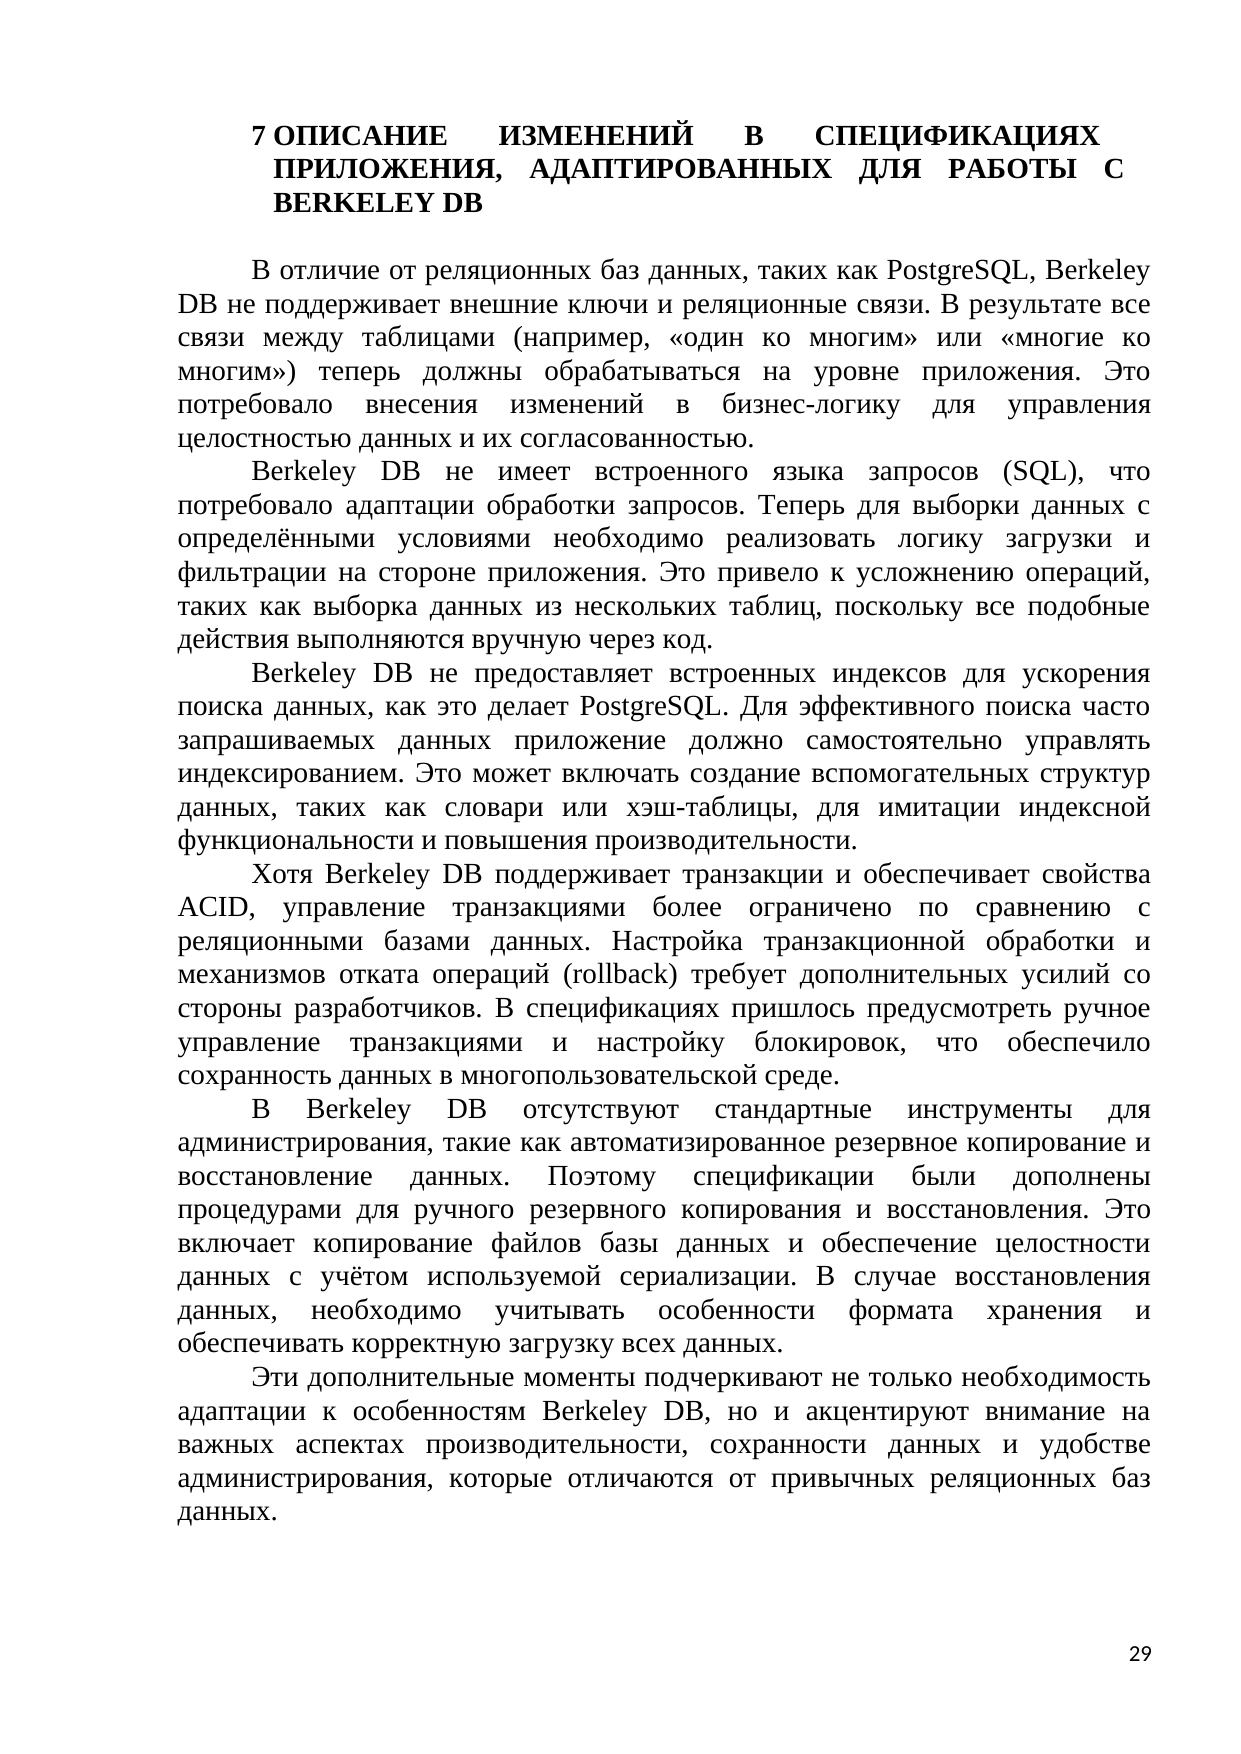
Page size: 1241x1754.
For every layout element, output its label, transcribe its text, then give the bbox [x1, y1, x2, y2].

text Хотя Berkeley DB поддерживает транзакции и обеспечивает свойства ACID, управление транзакциями более ограничено по сравнению с реляционными базами данных. Настройка транзакционной обработки и механизмов отката операций (rollback) требует дополнительных усилий со стороны разработчиков. В спецификациях пришлось предусмотреть ручное управление транзакциями и настройку блокировок, что обеспечило сохранность данных в многопользовательской среде. [177, 856, 1152, 1091]
subtitle 7 ОПИСАНИЕ ИЗМЕНЕНИЙ В СПЕЦИФИКАЦИЯХ ПРИЛОЖЕНИЯ, АДАПТИРОВАННЫХ ДЛЯ РАБОТЫ С BERKELEY DB [251, 118, 1152, 219]
text Эти дополнительные моменты подчеркивают не только необходимость адаптации к особенностям Berkeley DB, но и акцентируют внимание на важных аспектах производительности, сохранности данных и удобстве администрирования, которые отличаются от привычных реляционных баз данных. [177, 1359, 1152, 1527]
text Berkeley DB не предоставляет встроенных индексов для ускорения поиска данных, как это делает PostgreSQL. Для эффективного поиска часто запрашиваемых данных приложение должно самостоятельно управлять индексированием. Это может включать создание вспомогательных структур данных, таких как словари или хэш-таблицы, для имитации индексной функциональности и повышения производительности. [177, 655, 1152, 856]
text В Berkeley DB отсутствуют стандартные инструменты для администрирования, такие как автоматизированное резервное копирование и восстановление данных. Поэтому спецификации были дополнены процедурами для ручного резервного копирования и восстановления. Это включает копирование файлов базы данных и обеспечение целостности данных с учётом используемой сериализации. В случае восстановления данных, необходимо учитывать особенности формата хранения и обеспечивать корректную загрузку всех данных. [177, 1091, 1152, 1359]
text В отличие от реляционных баз данных, таких как PostgreSQL, Berkeley DB не поддерживает внешние ключи и реляционные связи. В результате все связи между таблицами (например, «один ко многим» или «многие ко многим») теперь должны обрабатываться на уровне приложения. Это потребовало внесения изменений в бизнес-логику для управления целостностью данных и их согласованностью. [177, 252, 1152, 453]
text Berkeley DB не имеет встроенного языка запросов (SQL), что потребовало адаптации обработки запросов. Теперь для выборки данных с определёнными условиями необходимо реализовать логику загрузки и фильтрации на стороне приложения. Это привело к усложнению операций, таких как выборка данных из нескольких таблиц, поскольку все подобные действия выполняются вручную через код. [177, 453, 1152, 655]
